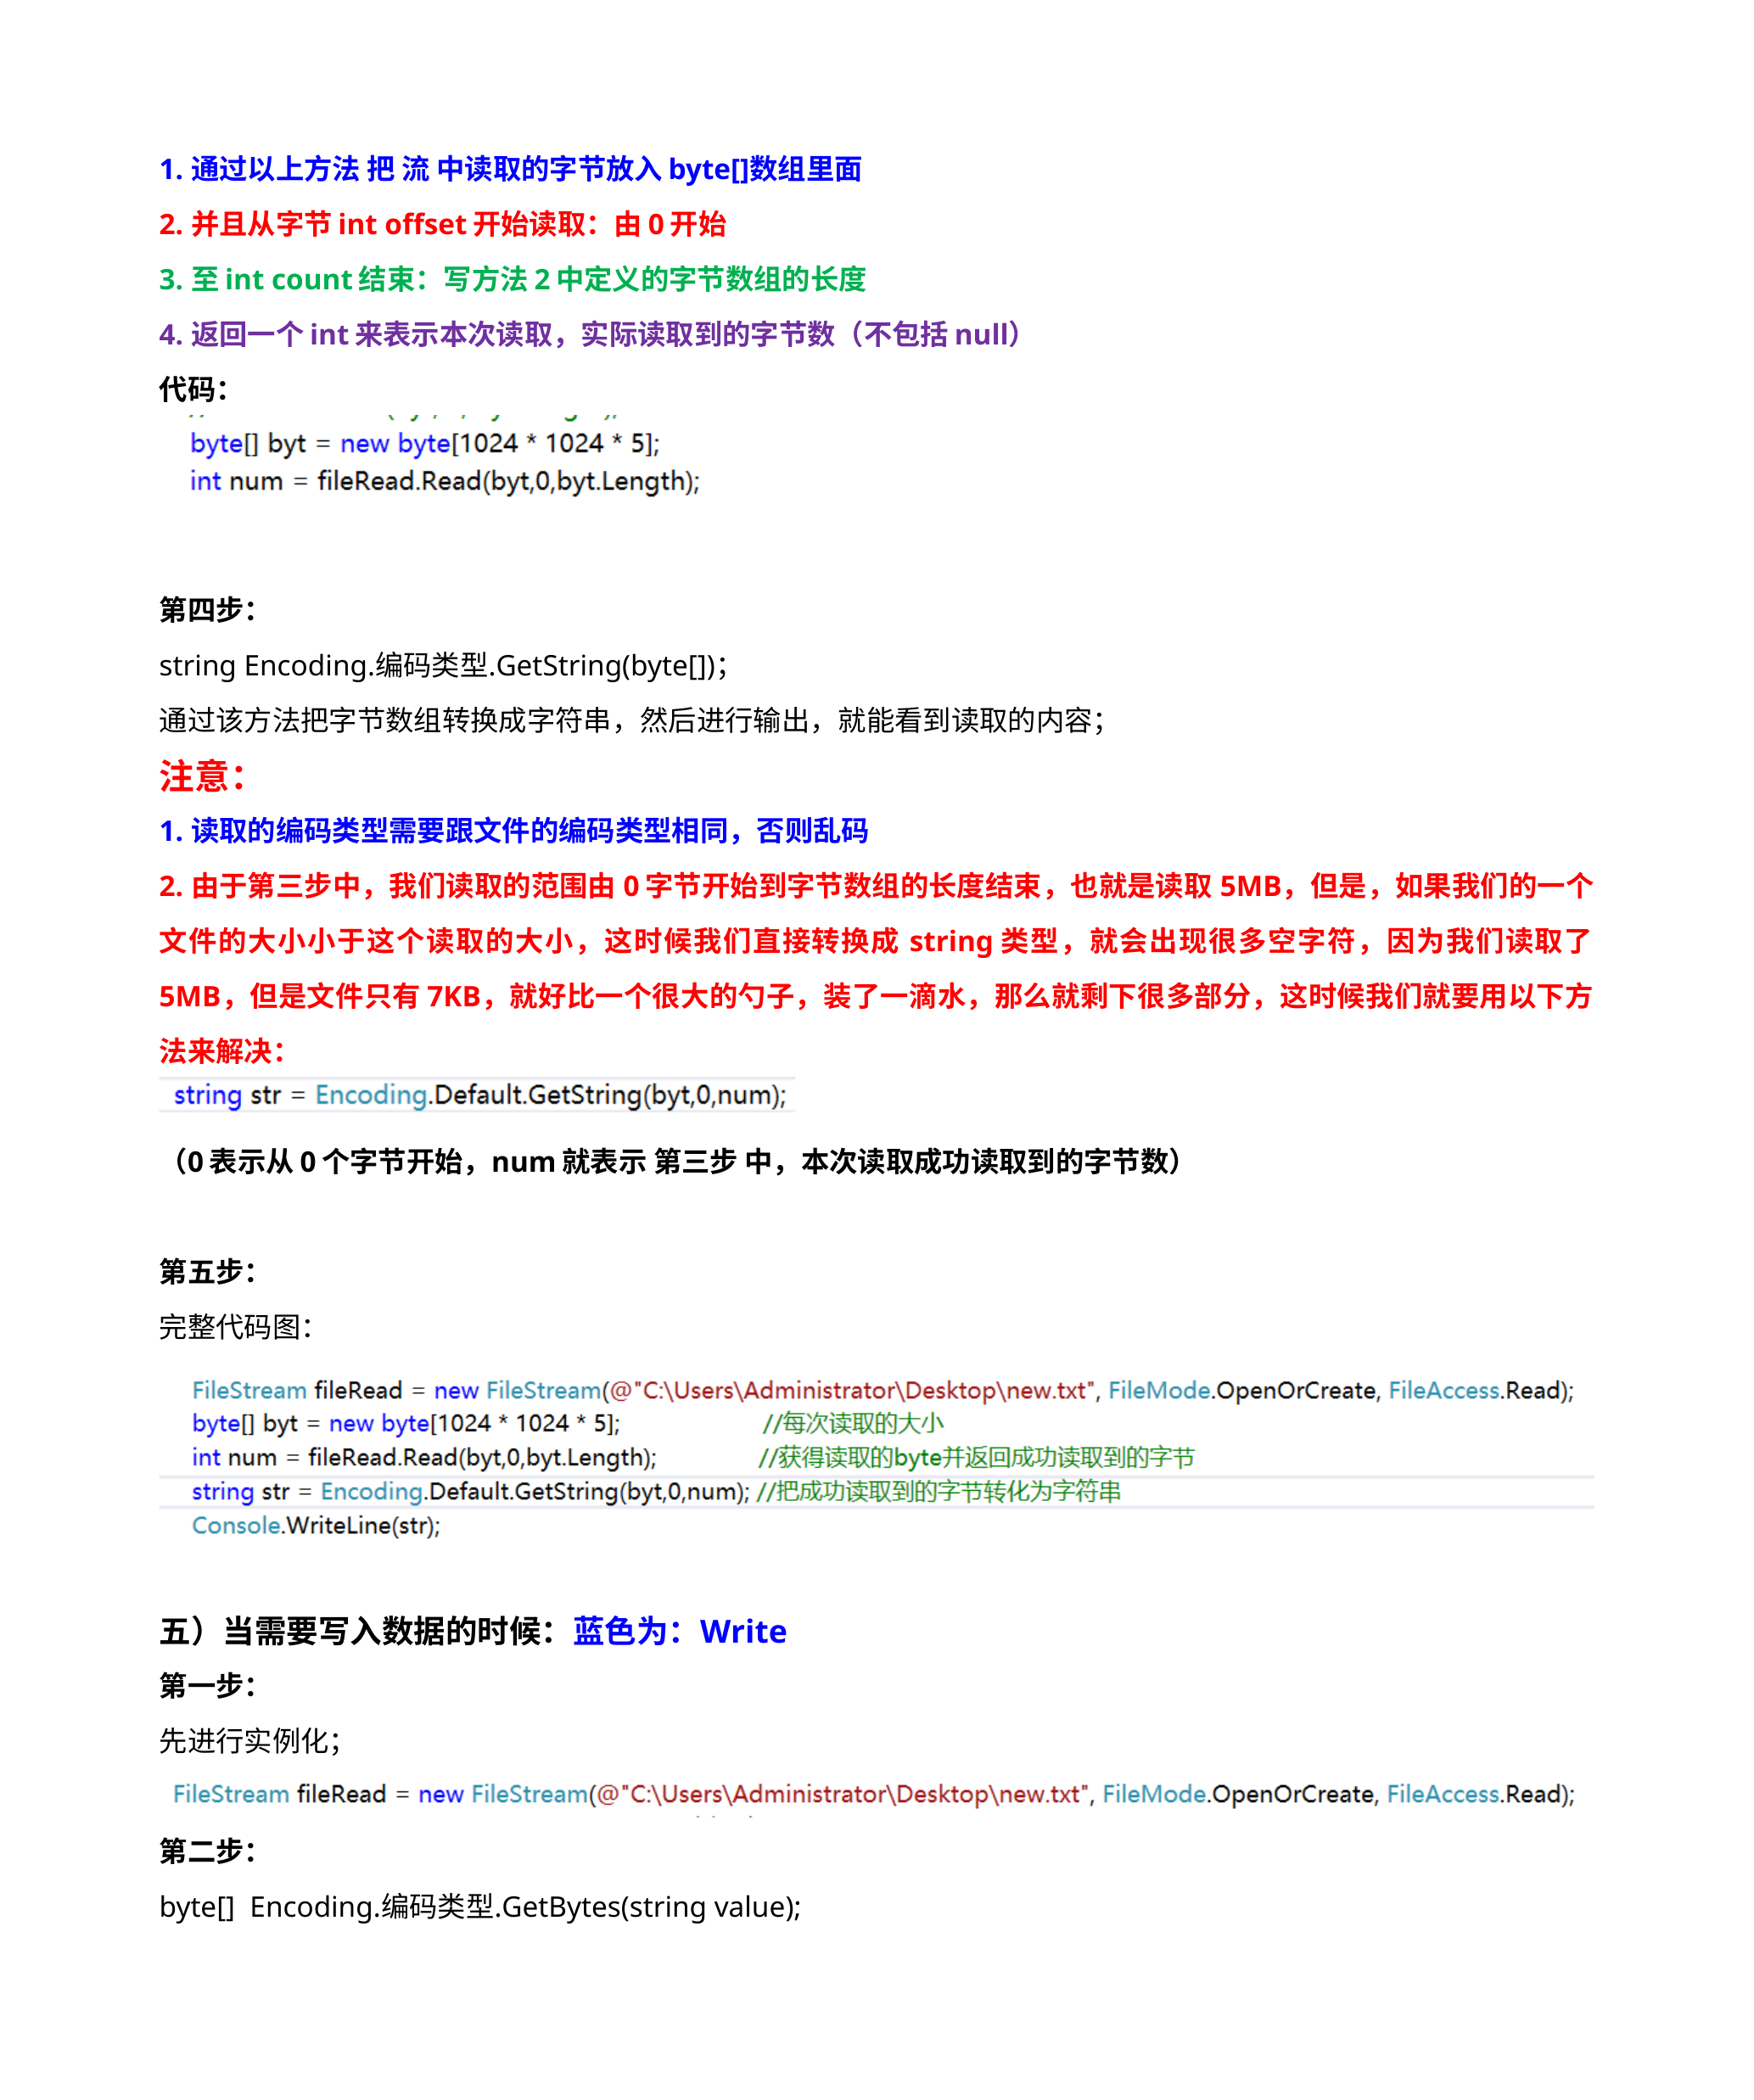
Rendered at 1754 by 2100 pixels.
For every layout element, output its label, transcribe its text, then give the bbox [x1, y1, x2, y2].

list 至int count结束：写方法2中定义的字节数组的长度 [159, 250, 1594, 305]
picture [159, 1352, 1594, 1546]
list 先进行实例化； [159, 1711, 1594, 1767]
list string Encoding.编码类型.GetString(byte[])； [159, 636, 1594, 692]
list 通过该方法把字节数组转换成字符串，然后进行输出，就能看到读取的内容； [159, 692, 1594, 747]
list byte[] Encoding.编码类型.GetBytes(string value); [159, 1877, 1594, 1932]
list 返回一个int来表示本次读取，实际读取到的字节数（不包括null） [159, 305, 1594, 361]
list 第一步： [159, 1656, 1594, 1711]
list 读取的编码类型需要跟文件的编码类型相同，否则乱码 [159, 802, 1594, 857]
list 代码： [159, 361, 1594, 416]
picture [159, 415, 714, 505]
list 由于第三步中，我们读取的范围由0字节开始到字节数组的长度结束，也就是读取5MB，但是，如果我们的一个文件的大小小于这个读取的大小，这时候我们直接转换成string类型，就会出现很多空字符，因为我们读取了5MB，但是文件只有7KB，就好比一个很大的勺子，装了一滴水，那么就剩下很多部分，这时候我们就要用以下方法来解决： [159, 857, 1594, 1078]
list 注意： [159, 747, 1594, 802]
list 第二步： [159, 1822, 1594, 1877]
list 完整代码图： [159, 1298, 1594, 1352]
list 五）当需要写入数据的时候：蓝色为：Write [159, 1601, 1594, 1656]
list 通过以上方法 把 流 中读取的字节放入byte[]数组里面 [159, 140, 1594, 195]
list 第四步： [159, 581, 1594, 636]
picture [159, 1767, 1594, 1817]
list 并且从字节int offset开始读取：由0开始 [159, 195, 1594, 250]
picture [159, 1077, 796, 1112]
list （0表示从0个字节开始，num就表示 第三步 中，本次读取成功读取到的字节数） [159, 1133, 1594, 1188]
list 第五步： [159, 1243, 1594, 1298]
